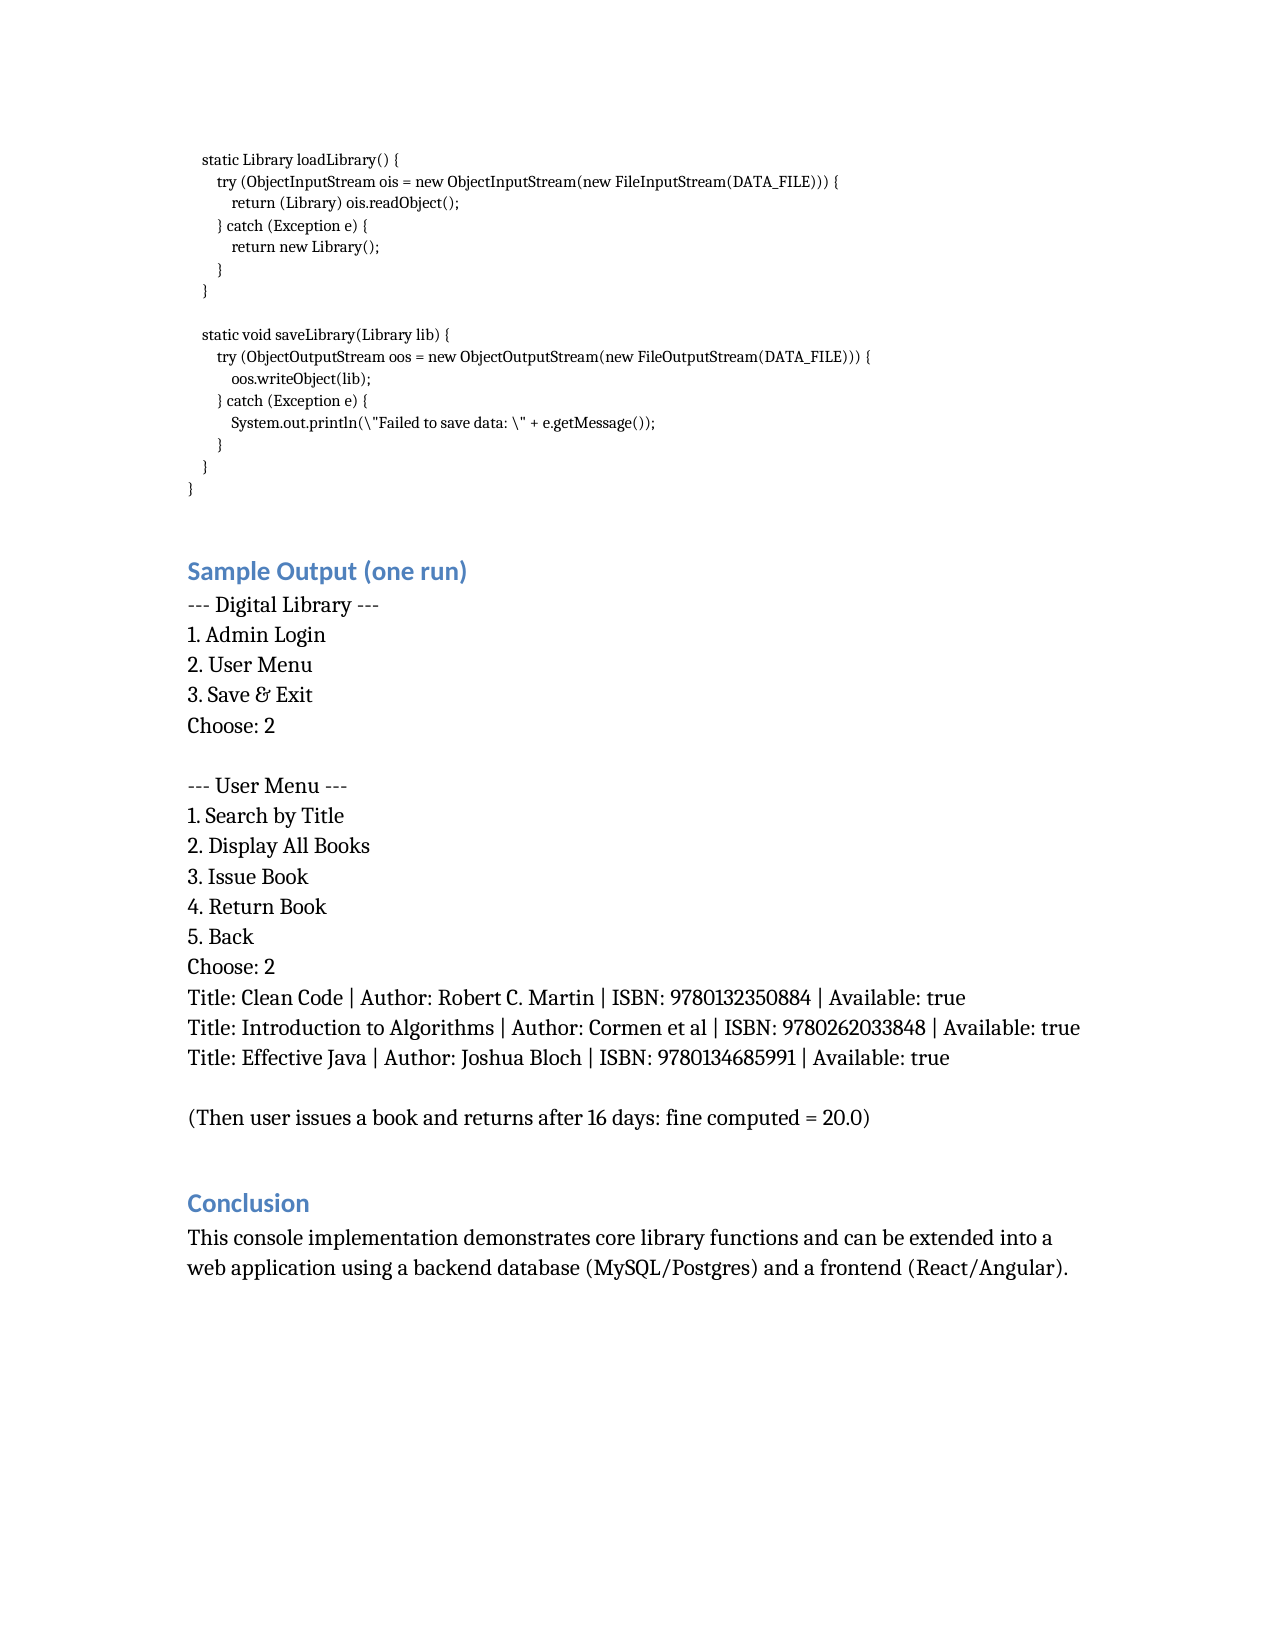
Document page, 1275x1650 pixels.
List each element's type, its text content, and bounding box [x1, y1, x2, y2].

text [187, 150, 1087, 529]
text --- Digital Library --- 1. Admin Login 2. User Menu 3. Save & Exit Choose: 2 --- User Menu --- 1. Search by Title 2. Display All Books 3. Issue Book 4. Return Book 5. Back Choose: 2 Title: Clean Code | Author: Robert C. Martin | ISBN: 9780132350884 | Available: true Title: Introduction to Algorithms | Author: Cormen et al | ISBN: 9780262033848 | Available: true Title: Effective Java | Author: Joshua Bloch | ISBN: 9780134685991 | Available: true (Then user issues a book and returns after 16 days: fine computed = 20.0) [187, 592, 1087, 1162]
subtitle Conclusion [187, 1186, 1087, 1219]
text This console implementation demonstrates core library functions and can be extended into a web application using a backend database (MySQL/Postgres) and a frontend (React/Angular). [187, 1224, 1087, 1281]
subtitle Sample Output (one run) [187, 554, 1087, 587]
